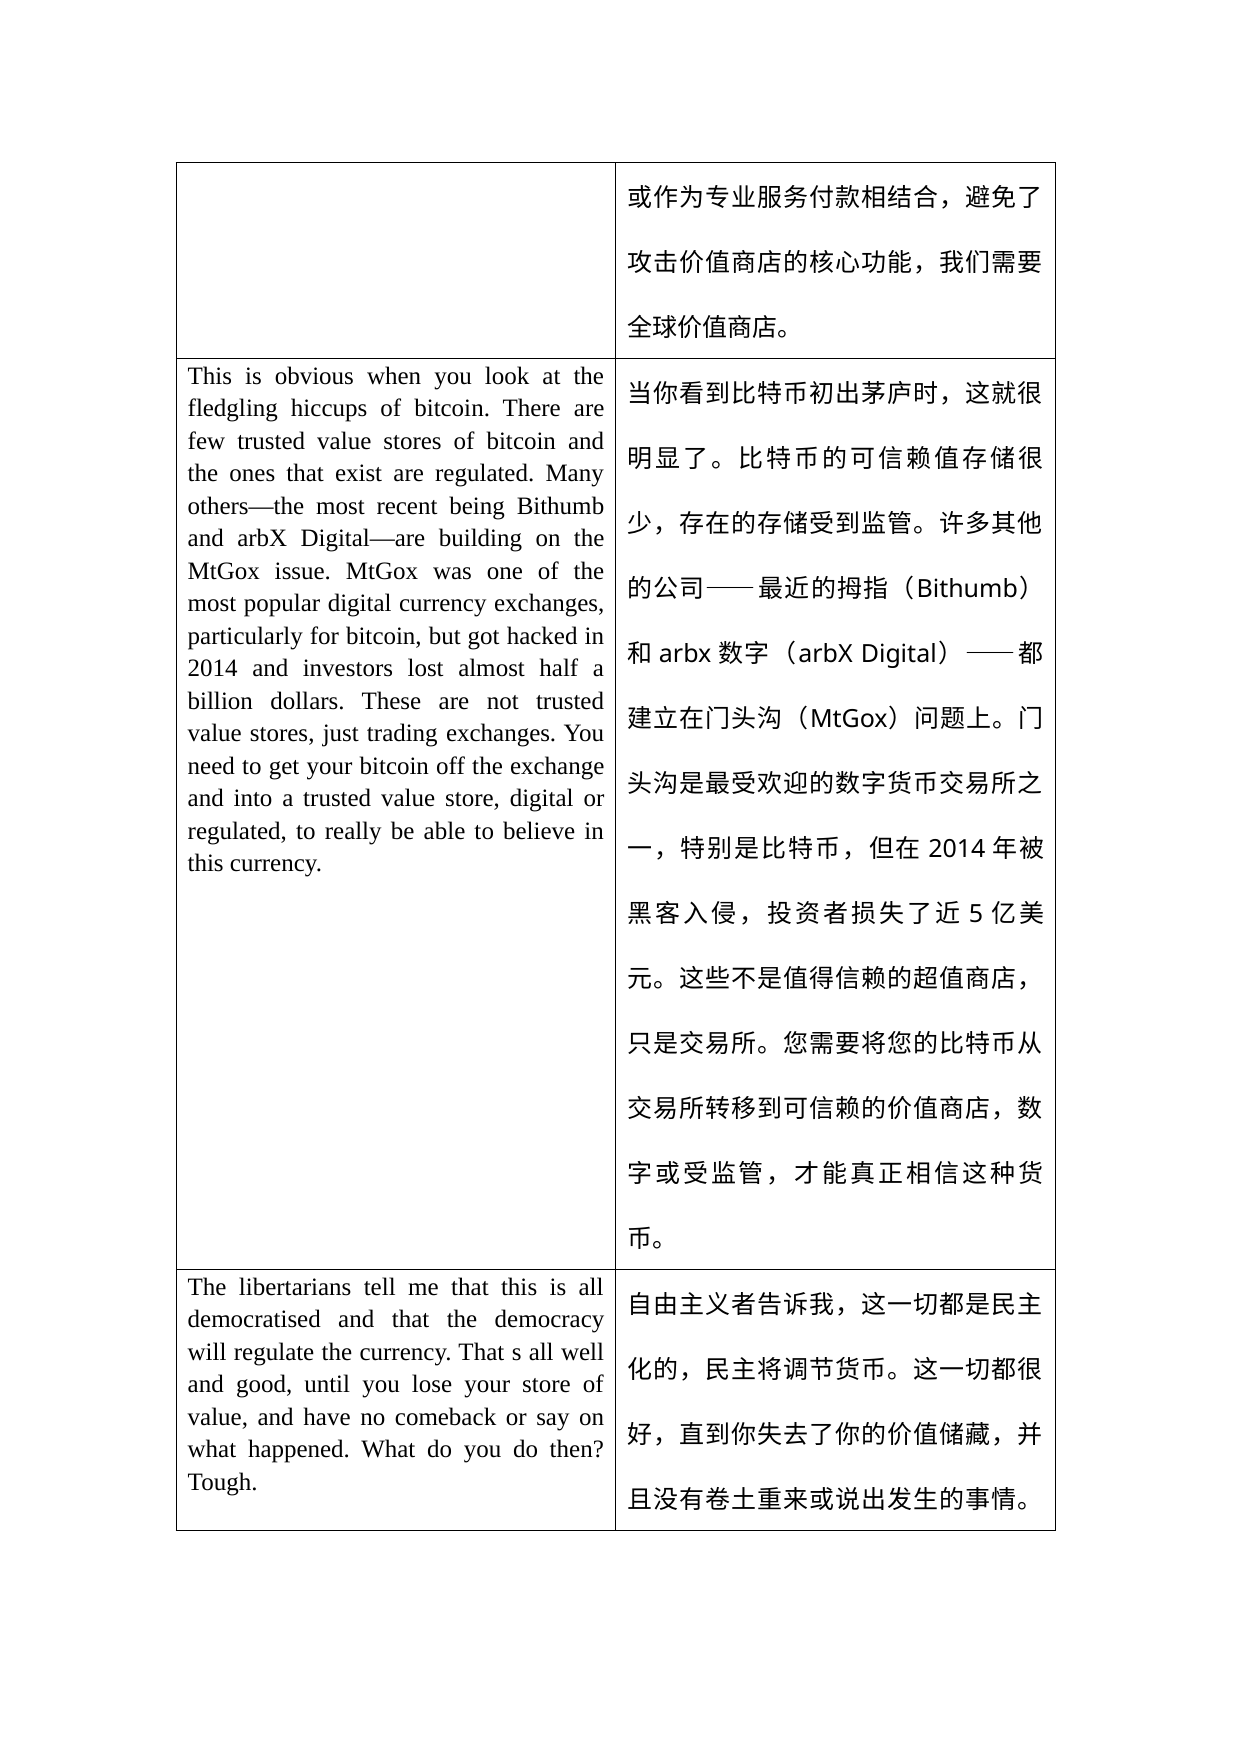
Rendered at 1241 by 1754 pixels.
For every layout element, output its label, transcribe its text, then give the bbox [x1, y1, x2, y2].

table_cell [177, 1270, 615, 1530]
table_cell This is obvious when you look at the fledgling hiccups of bitcoin. There are few trusted value stores of bitcoin and the ones that exist are regulated. Many others—the most recent being Bithumb and arbX Digital—are building on the MtGox issue. MtGox was one of the most popular digital currency exchanges, particularly for bitcoin, but got hacked in 2014 and investors lost almost half a billion dollars. These are not trusted value stores, just trading exchanges. You need to get your bitcoin off the exchange and into a trusted value store, digital or regulated, to really be able to believe in this currency. [177, 359, 615, 1269]
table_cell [616, 1270, 1055, 1530]
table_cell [616, 163, 1055, 358]
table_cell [177, 163, 615, 358]
table_cell 当你看到比特币初出茅庐时，这就很明显了。比特币的可信赖值存储很少，存在的存储受到监管。许多其他的公司——最近的拇指（Bithumb）和arbx数字（arbX Digital）——都建立在门头沟（MtGox）问题上。门头沟是最受欢迎的数字货币交易所之一，特别是比特币，但在2014年被黑客入侵，投资者损失了近5亿美元。这些不是值得信赖的超值商店，只是交易所。您需要将您的比特币从交易所转移到可信赖的价值商店，数字或受监管，才能真正相信这种货币。 [616, 359, 1055, 1269]
